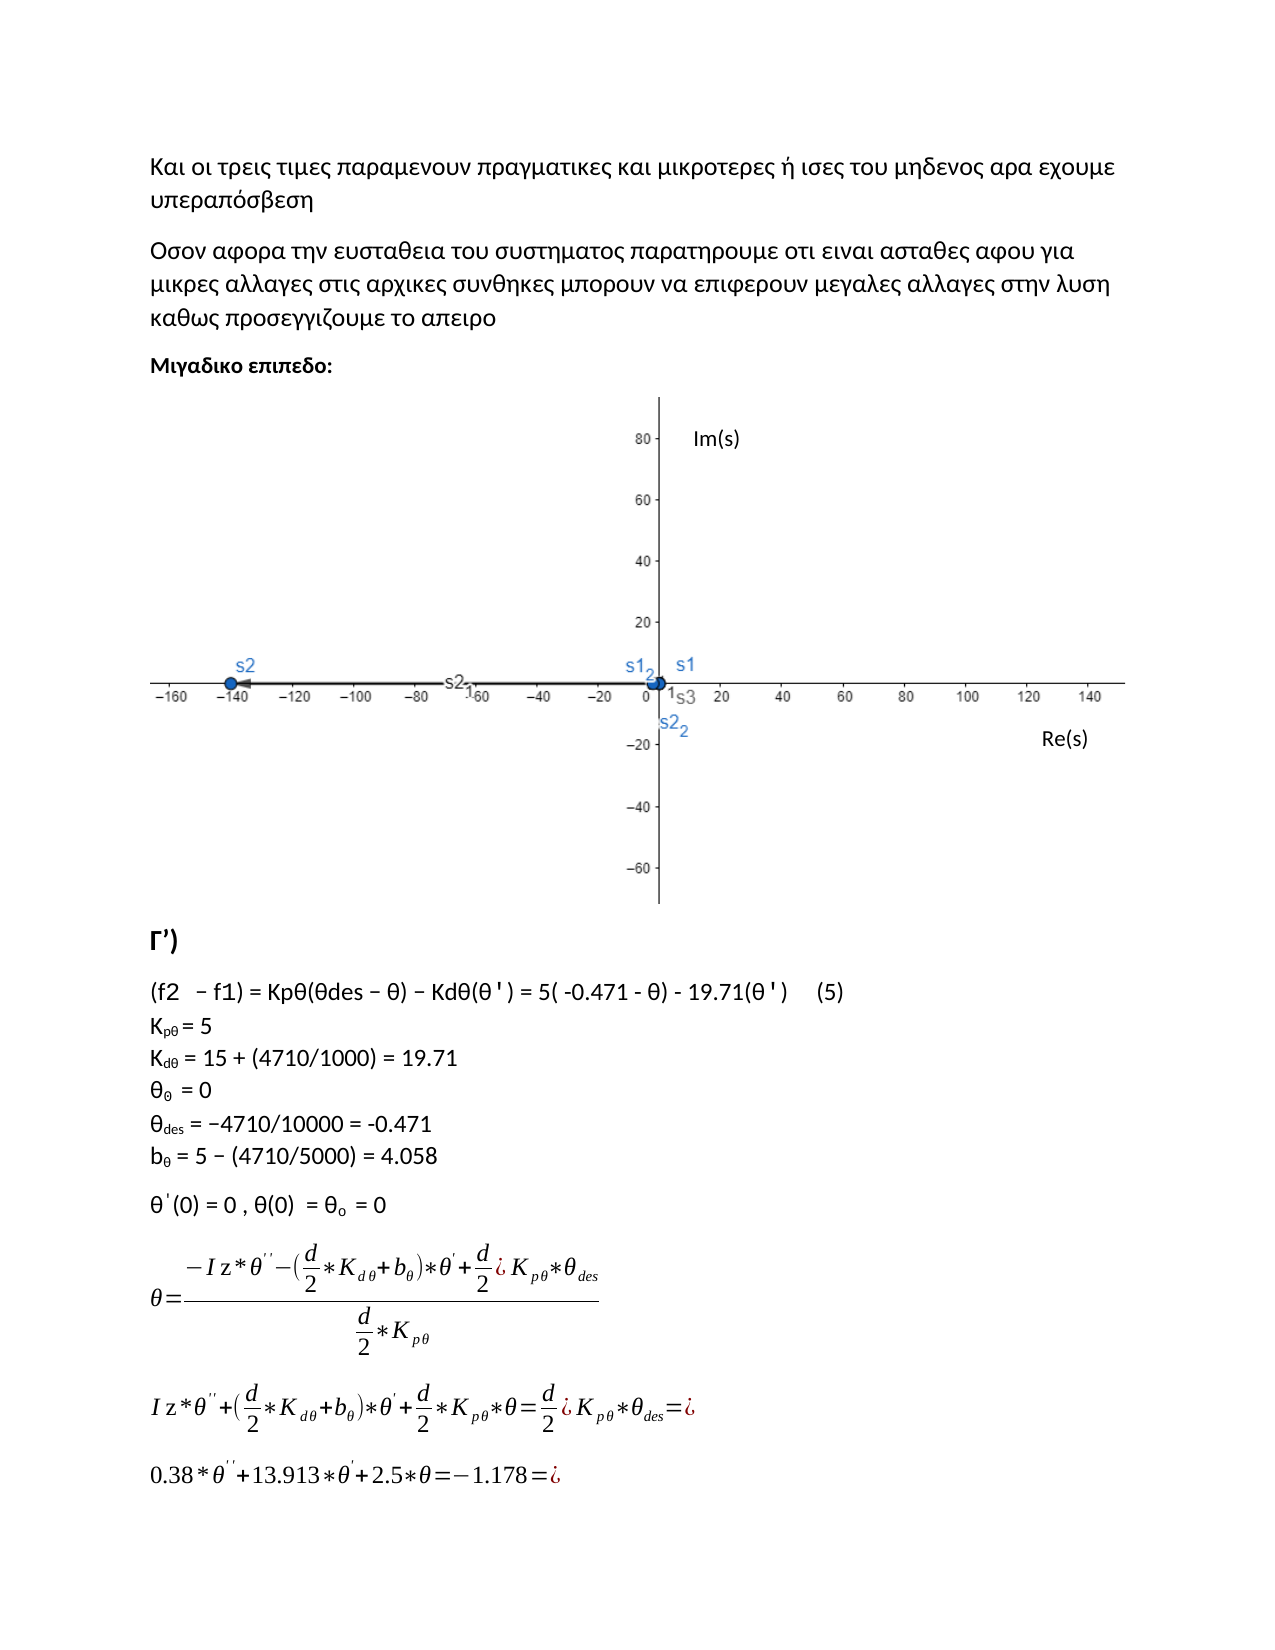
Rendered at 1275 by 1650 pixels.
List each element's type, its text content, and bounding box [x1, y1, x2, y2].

text Μιγαδικο επιπεδο: [150, 352, 1125, 379]
text Οσον αφορα την ευσταθεια του συστηματος παρατηρουμε οτι ειναι ασταθες αφου για μικρες αλλαγες στις αρχικες συνθηκες μπορουν να επιφερουν μεγαλες αλλαγες στην λυση καθως προσεγγιζουμε το απειρο [150, 234, 1125, 333]
text (f2 − f1) = Kpθ(θdes − θ) − Kdθ(θ′) = 5( -0.471 - θ) - 19.71(θ′) (5) Kpθ = 5 Kdθ = 15 + (4710/1000) = 19.71 θ0 = 0 θdes = −4710/10000 = -0.471 bθ = 5 − (4710/5000) = 4.058 [150, 976, 1125, 1171]
text θ′(0) = 0 , θ(0) = θο = 0 [150, 1189, 1125, 1221]
picture [150, 397, 1125, 904]
text Και οι τρεις τιμες παραμενουν πραγματικες και μικροτερες ή ισες του μηδενος αρα εχουμε υπεραπόσβεση [150, 150, 1125, 215]
text Γ’) [150, 922, 1125, 958]
